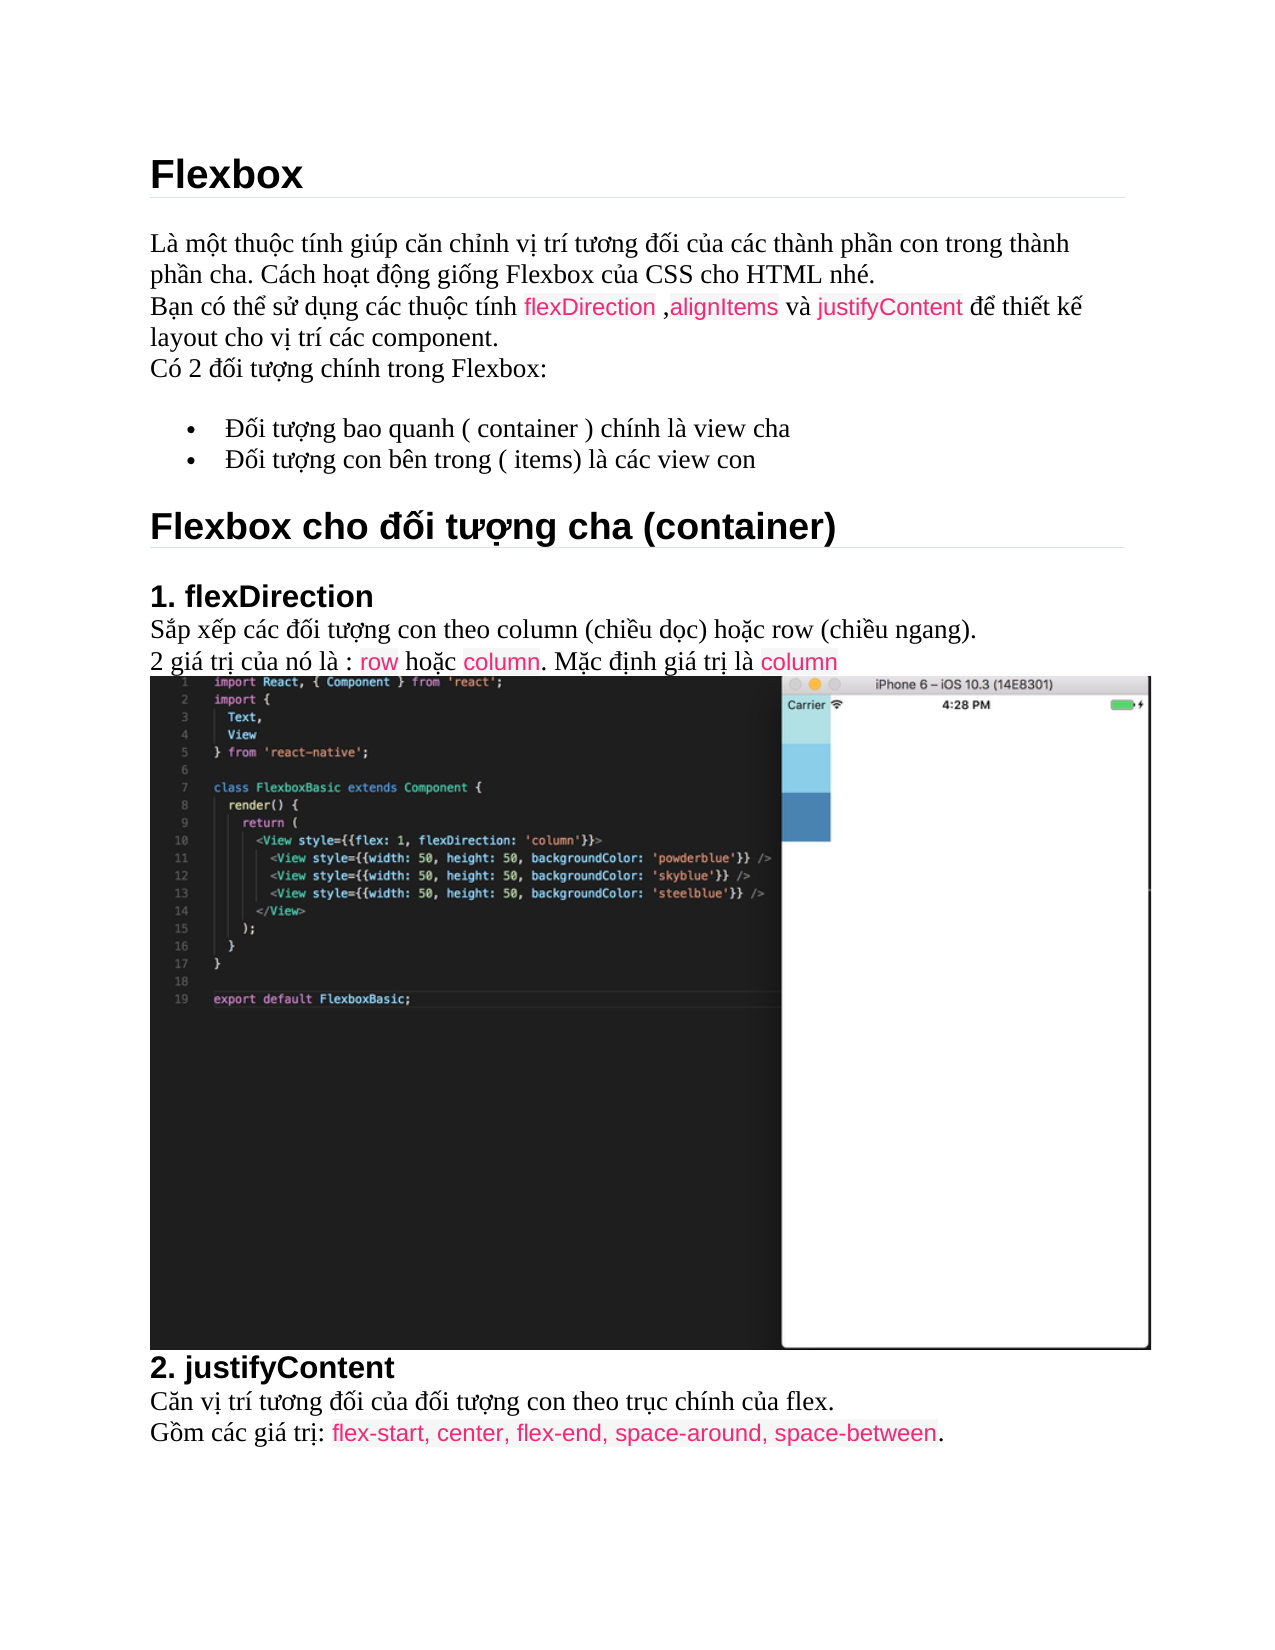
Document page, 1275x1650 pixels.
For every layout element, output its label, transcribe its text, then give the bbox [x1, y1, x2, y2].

text Căn vị trí tương đối của đối tượng con theo trục chính của flex. Gồm các giá trị: flex-start, center, flex-end, space-around, space-between. [150, 1385, 1125, 1498]
list Đối tượng bao quanh ( container ) chính là view cha [187, 412, 1125, 443]
text 2. justifyContent [150, 1350, 1125, 1385]
text Sắp xếp các đối tượng con theo column (chiều dọc) hoặc row (chiều ngang). 2 giá trị của nó là : row hoặc column. Mặc định giá trị là column [150, 614, 1125, 676]
list Đối tượng con bên trong ( items) là các view con [187, 443, 1125, 475]
text Flexbox [150, 150, 1125, 197]
picture [150, 676, 1152, 1350]
text 1. flexDirection [150, 578, 1125, 614]
text Flexbox cho đối tượng cha (container) [150, 504, 1125, 547]
text Là một thuộc tính giúp căn chỉnh vị trí tương đối của các thành phần con trong thành phần cha. Cách hoạt động giống Flexbox của CSS cho HTML nhé. Bạn có thể sử dụng các thuộc tính flexDirection ,alignItems và justifyContent để thiết kế layout cho vị trí các component. Có 2 đối tượng chính trong Flexbox: [150, 227, 1125, 383]
